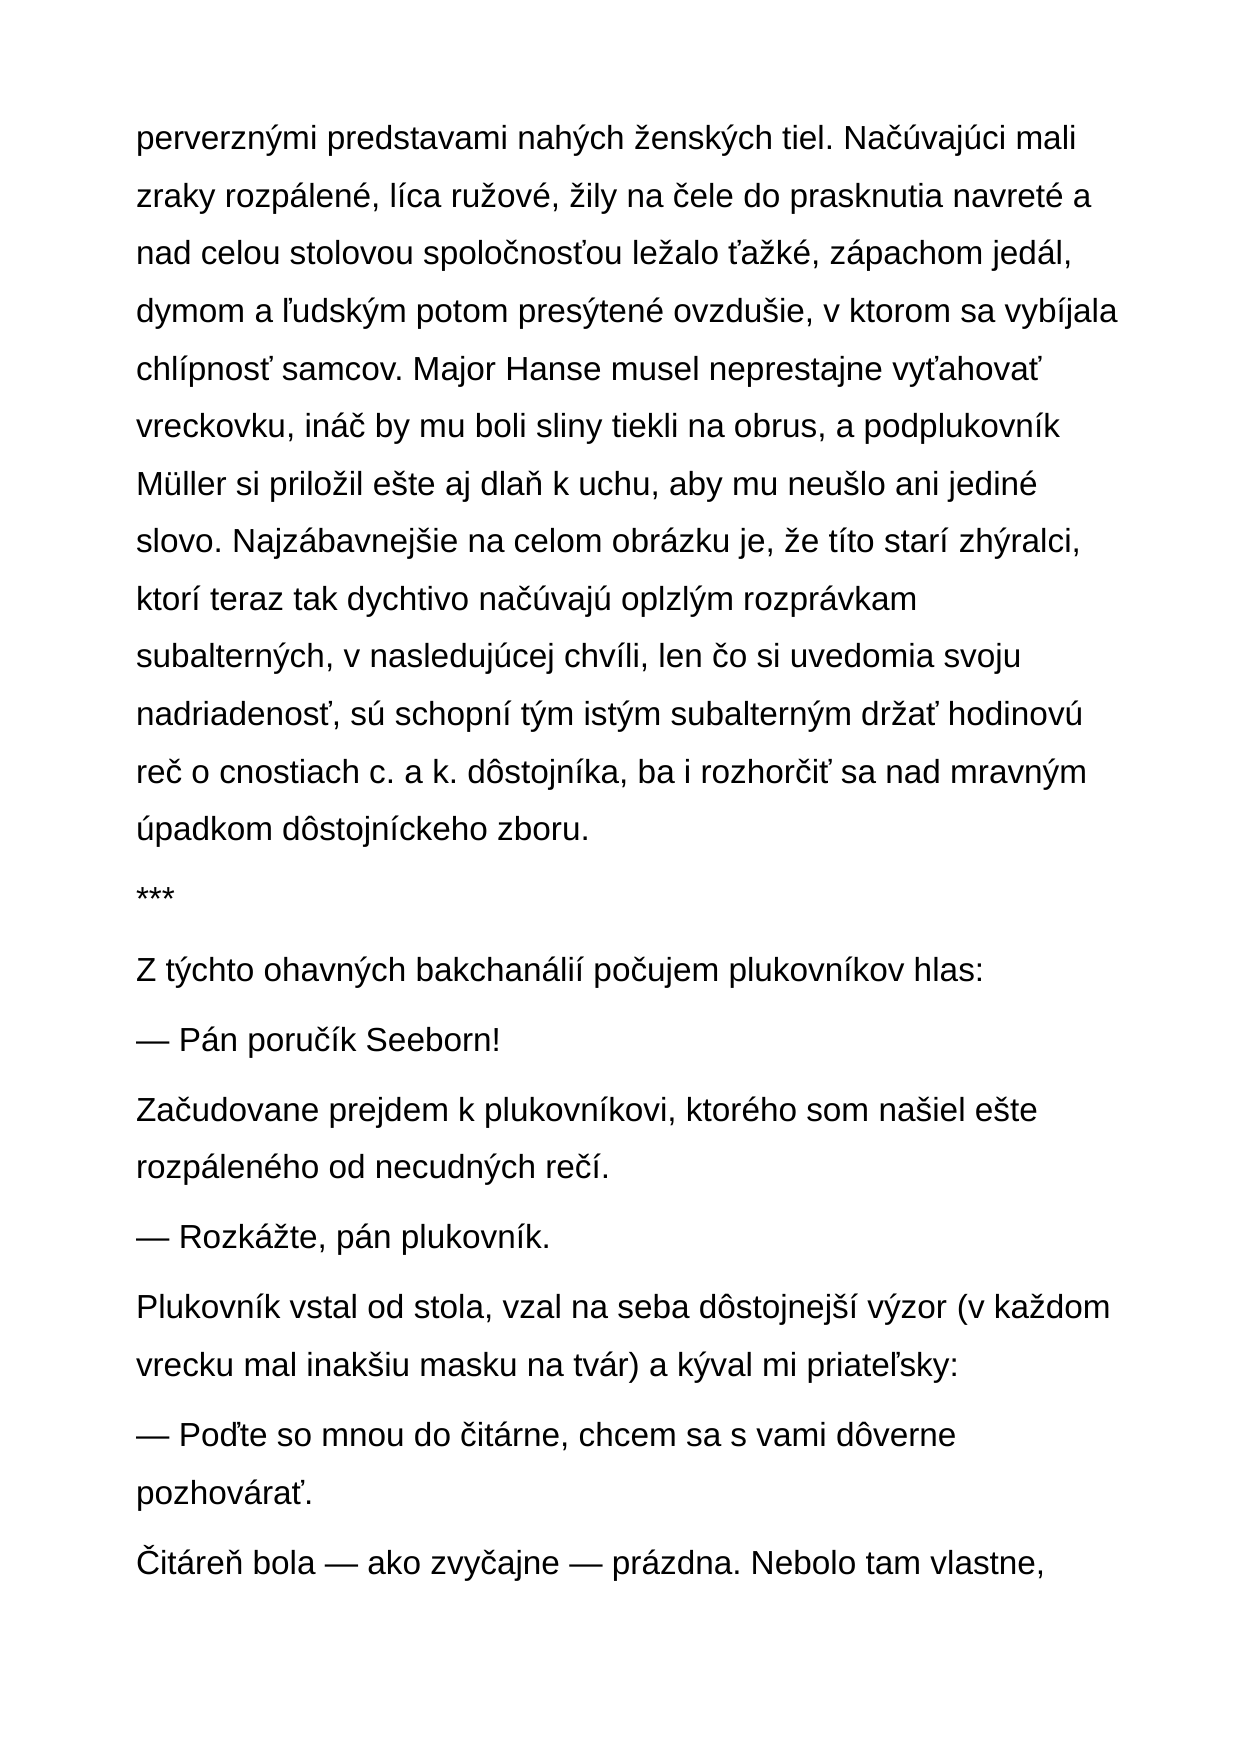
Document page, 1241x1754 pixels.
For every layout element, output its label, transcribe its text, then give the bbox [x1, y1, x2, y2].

text — Pán poručík Seeborn! [136, 1020, 1122, 1058]
text Plukovník vstal od stola, vzal na seba dôstojnejší výzor (v každom vrecku mal inakšiu masku na tvár) a kýval mi priateľsky: [136, 1288, 1122, 1384]
text *** [136, 879, 1122, 918]
text — Poďte so mnou do čitárne, chcem sa s vami dôverne pozhovárať. [136, 1415, 1122, 1511]
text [136, 1543, 1122, 1581]
text — Rozkážte, pán plukovník. [136, 1217, 1122, 1256]
text Začudovane prejdem k plukovníkovi, ktorého som našiel ešte rozpáleného od necudných rečí. [136, 1090, 1122, 1186]
text Z týchto ohavných bakchanálií počujem plukovníkov hlas: [136, 949, 1122, 988]
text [136, 118, 1122, 848]
